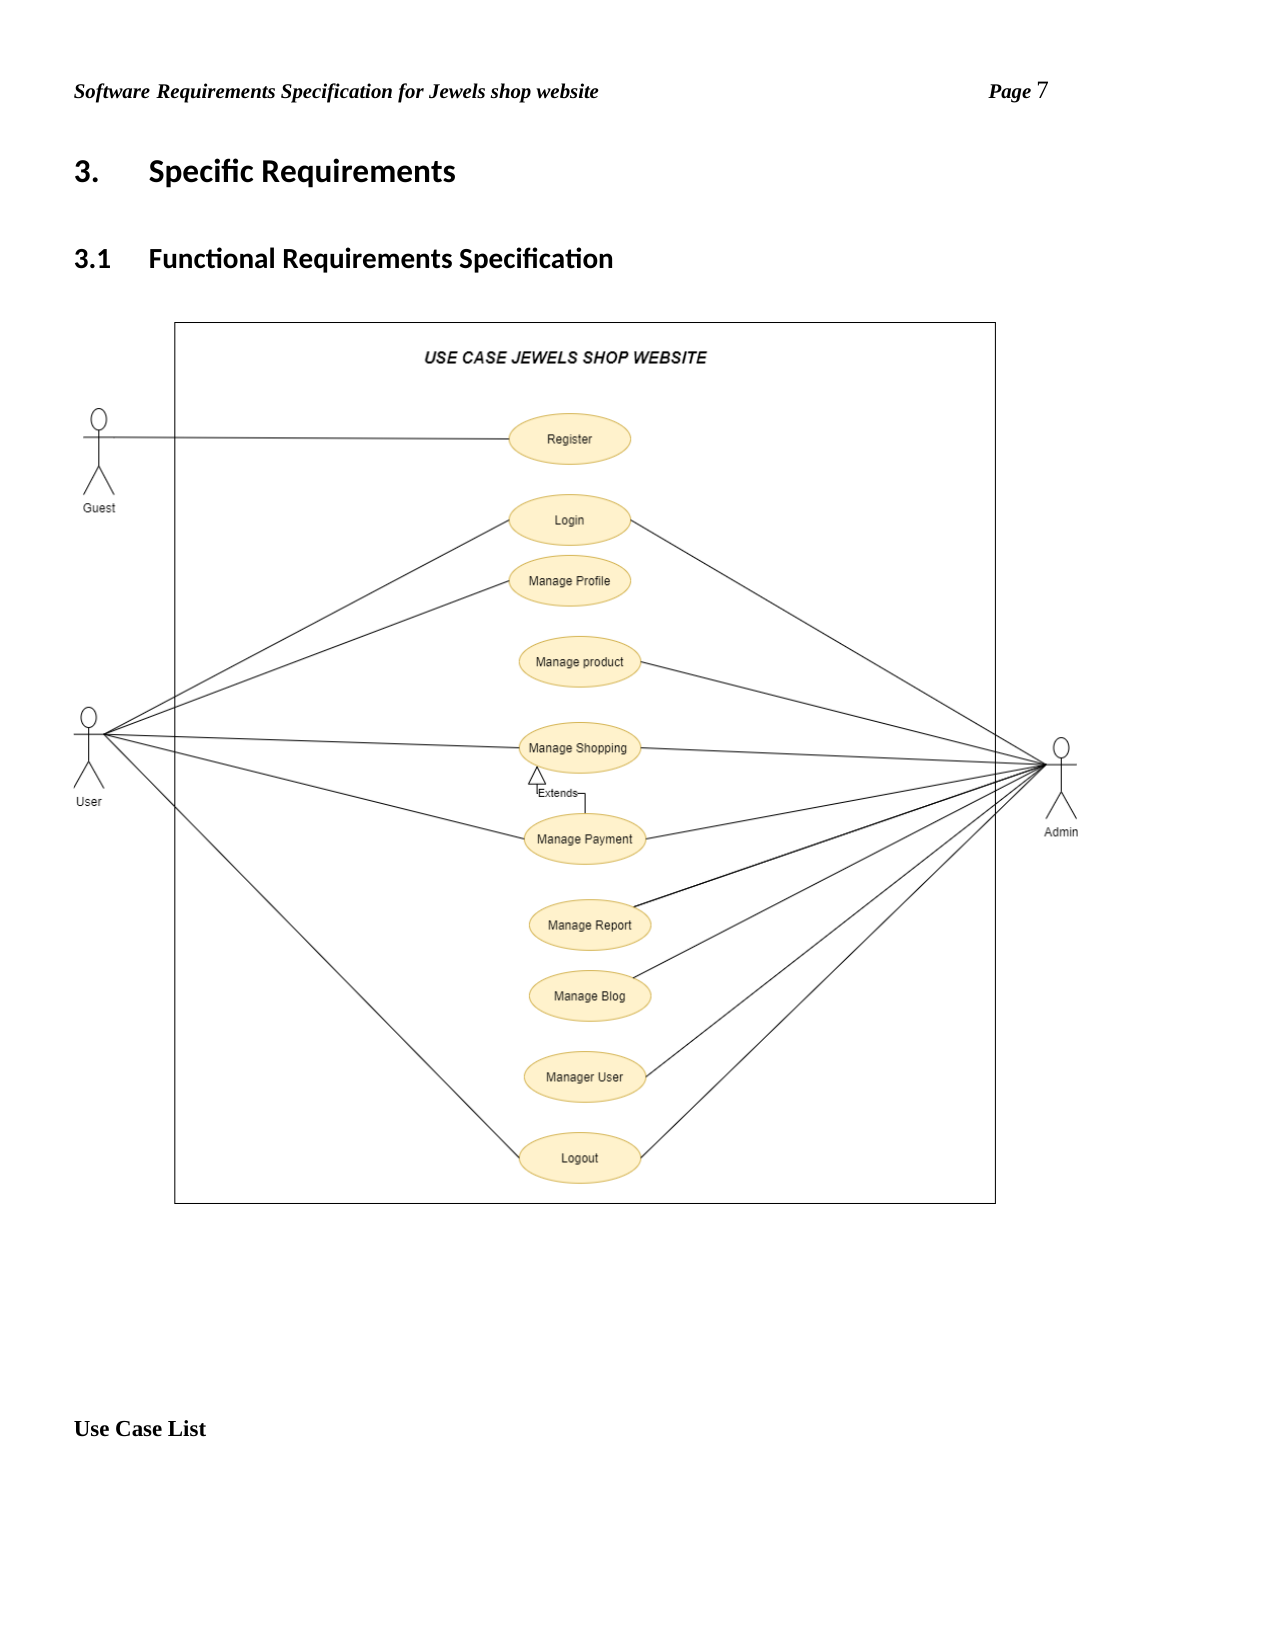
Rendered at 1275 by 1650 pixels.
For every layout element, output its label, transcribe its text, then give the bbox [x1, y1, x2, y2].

list Specific Requirements [74, 150, 1140, 191]
picture [73, 322, 1079, 1204]
text Use Case List [74, 1416, 1140, 1442]
subtitle Functional Requirements Specification [74, 240, 1140, 276]
